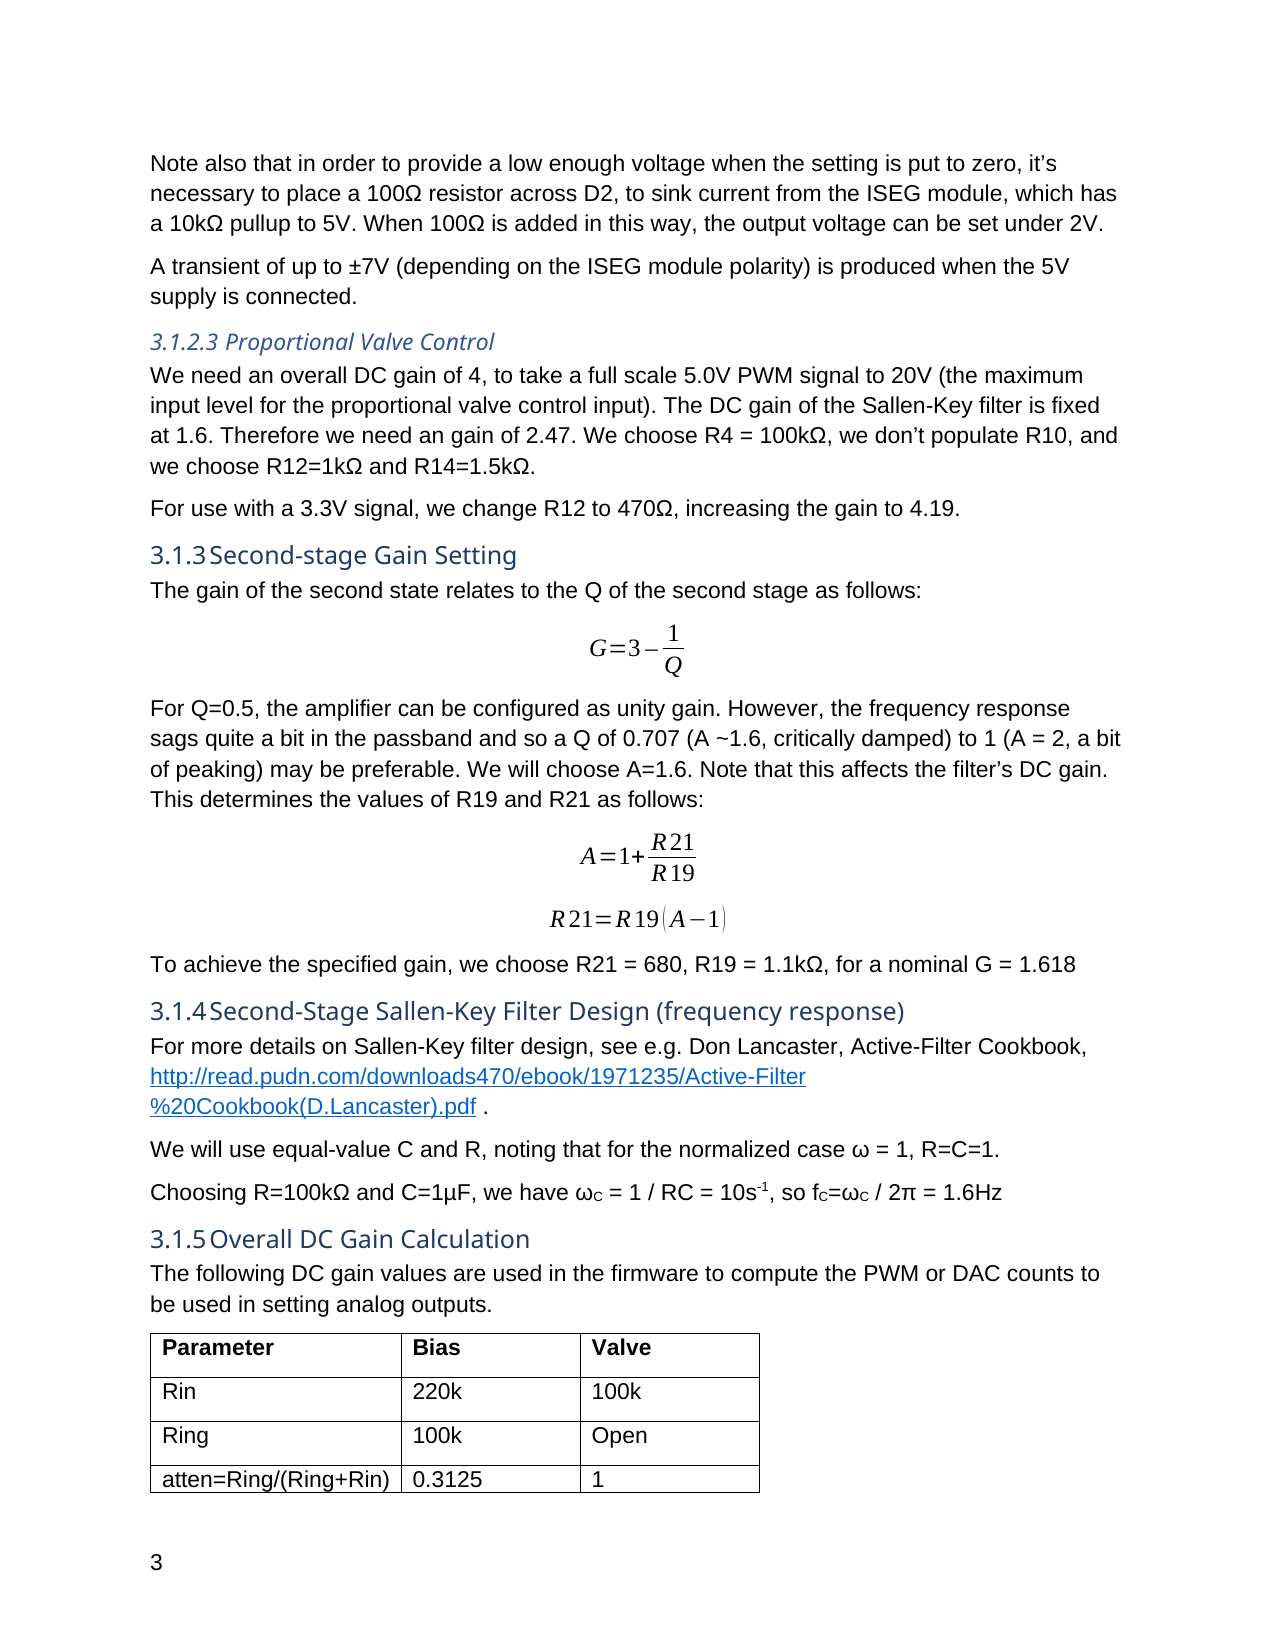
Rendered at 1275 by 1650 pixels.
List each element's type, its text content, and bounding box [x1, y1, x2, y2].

table_cell 100k [581, 1378, 759, 1421]
subtitle Second-Stage Sallen-Key Filter Design (frequency response) [150, 993, 1125, 1028]
table_cell 220k [402, 1378, 580, 1421]
text To achieve the specified gain, we choose R21 = 680, R19 = 1.1kΩ, for a nominal G = 1.618 [150, 951, 1125, 977]
text Choosing R=100kΩ and C=1µF, we have ωC = 1 / RC = 10s-1, so fC=ωC / 2π = 1.6Hz [150, 1178, 1125, 1205]
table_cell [151, 1466, 401, 1492]
subtitle Proportional Valve Control [150, 326, 1125, 357]
table_cell Rin [151, 1378, 401, 1421]
table_cell 1 [581, 1466, 759, 1492]
table_header Valve [581, 1334, 759, 1377]
subtitle Second-stage Gain Setting [150, 538, 1125, 572]
text We will use equal-value C and R, noting that for the normalized case ω = 1, R=C=1. [150, 1136, 1125, 1162]
text The following DC gain values are used in the firmware to compute the PWM or DAC counts to be used in setting analog outputs. [150, 1260, 1125, 1317]
text We need an overall DC gain of 4, to take a full scale 5.0V PWM signal to 20V (the maximum input level for the proportional valve control input). The DC gain of the Sallen-Key filter is fixed at 1.6. Therefore we need an gain of 2.47. We choose R4 = 100kΩ, we don’t populate R10, and we choose R12=1kΩ and R14=1.5kΩ. [150, 362, 1125, 479]
table_cell Ring [151, 1422, 401, 1464]
table_cell Open [581, 1422, 759, 1464]
text For Q=0.5, the amplifier can be configured as unity gain. However, the frequency response sags quite a bit in the passband and so a Q of 0.707 (A ~1.6, critically damped) to 1 (A = 2, a bit of peaking) may be preferable. We will choose A=1.6. Note that this affects the filter’s DC gain. This determines the values of R19 and R21 as follows: [150, 695, 1125, 812]
table_header Bias [402, 1334, 580, 1377]
subtitle Overall DC Gain Calculation [150, 1221, 1125, 1255]
text The gain of the second state relates to the Q of the second stage as follows: [150, 577, 1125, 603]
text For use with a 3.3V signal, we change R12 to 470Ω, increasing the gain to 4.19. [150, 495, 1125, 522]
text A transient of up to ±7V (depending on the ISEG module polarity) is produced when the 5V supply is connected. [150, 253, 1125, 310]
text Note also that in order to provide a low enough voltage when the setting is put to zero, it’s necessary to place a 100Ω resistor across D2, to sink current from the ISEG module, which has a 10kΩ pullup to 5V. When 100Ω is added in this way, the output voltage can be set under 2V. [150, 150, 1125, 237]
text For more details on Sallen-Key filter design, see e.g. Don Lancaster, Active-Filter Cookbook, http://read.pudn.com/downloads470/ebook/1971235/Active-Filter%20Cookbook(D.Lancaster).pdf . [150, 1033, 1125, 1119]
table_header Parameter [151, 1334, 401, 1377]
table_cell 100k [402, 1422, 580, 1464]
table_cell 0.3125 [402, 1466, 580, 1492]
